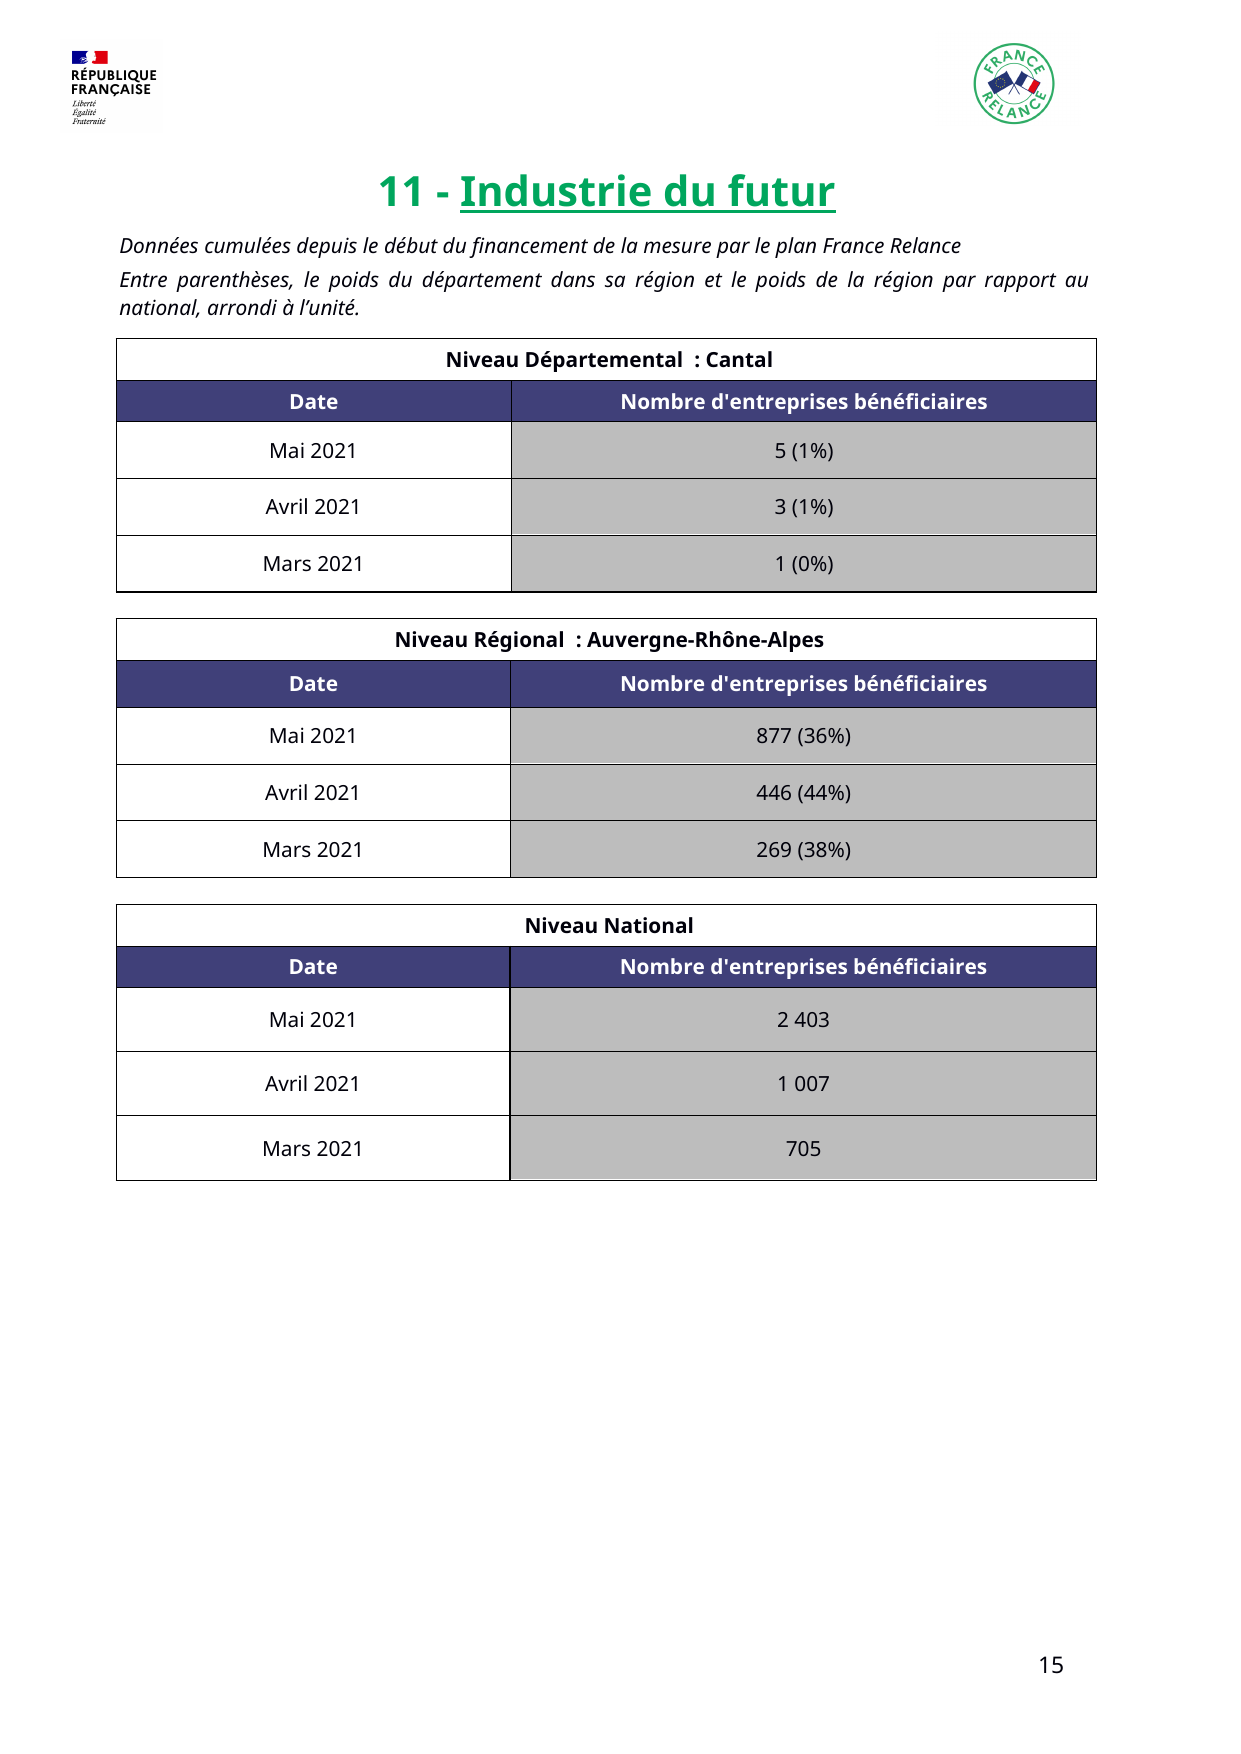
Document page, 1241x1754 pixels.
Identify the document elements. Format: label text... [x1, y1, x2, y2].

table_header Niveau National [117, 905, 1096, 946]
table_cell 446 (44%) [511, 765, 1096, 820]
table_cell Mars 2021 [117, 821, 510, 877]
table_cell Avril 2021 [117, 479, 511, 534]
table_cell Mars 2021 [117, 536, 511, 591]
table_cell 269 (38%) [511, 821, 1096, 877]
table_cell 1 007 [511, 1052, 1096, 1115]
table_cell 2 403 [511, 988, 1096, 1051]
table_cell Nombre d'entreprises bénéficiaires [512, 381, 1096, 421]
table_cell Date [117, 381, 511, 421]
table_cell 877 (36%) [511, 708, 1096, 763]
table_cell 3 (1%) [512, 479, 1096, 534]
table_cell Date [117, 661, 510, 707]
table_cell Mai 2021 [117, 708, 510, 763]
table_header Niveau Départemental : Cantal [117, 339, 1096, 380]
table_cell Avril 2021 [117, 1052, 509, 1115]
text Entre parenthèses, le poids du département dans sa région et le poids de la région par rapport au national, arrondi à l’unité. [119, 265, 1094, 322]
text Données cumulées depuis le début du financement de la mesure par le plan France Relance [119, 231, 1094, 260]
table_cell Mai 2021 [117, 988, 509, 1051]
table_cell 1 (0%) [512, 536, 1096, 591]
table_cell Nombre d'entreprises bénéficiaires [511, 947, 1096, 987]
table_cell 705 [511, 1116, 1096, 1179]
table_cell Nombre d'entreprises bénéficiaires [511, 661, 1096, 707]
table_cell Date [117, 947, 509, 987]
picture [935, 31, 1082, 126]
table_cell 5 (1%) [512, 422, 1096, 478]
table_cell Mai 2021 [117, 422, 511, 478]
table_cell Avril 2021 [117, 765, 510, 820]
picture [60, 39, 163, 133]
table_header Niveau Régional : Auvergne-Rhône-Alpes [117, 619, 1096, 660]
table_cell Mars 2021 [117, 1116, 509, 1179]
subtitle 11 - Industrie du futur [119, 162, 1094, 219]
